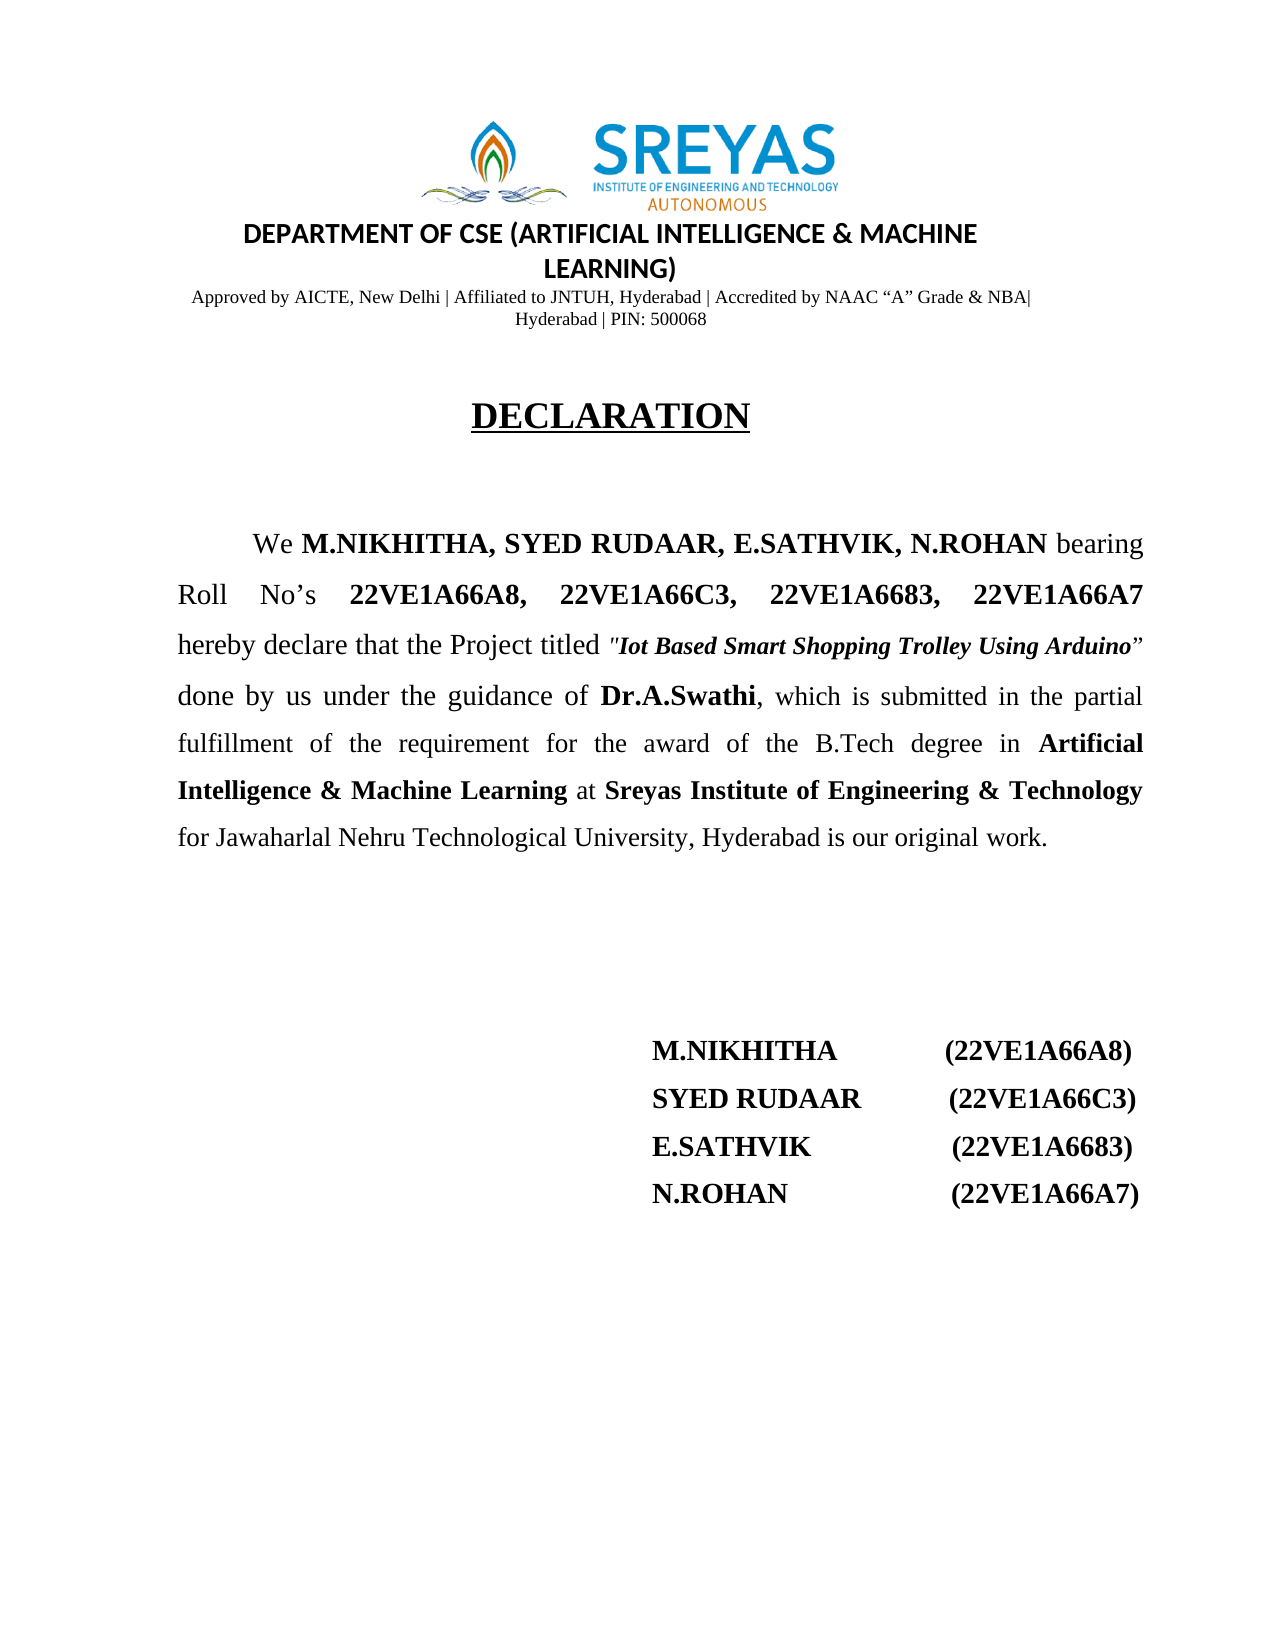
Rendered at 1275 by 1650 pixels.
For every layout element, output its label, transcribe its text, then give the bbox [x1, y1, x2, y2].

text M.NIKHITHA (22VE1A66A8) [177, 1033, 1157, 1066]
text E.SATHVIK (22VE1A6683) [177, 1129, 1157, 1162]
subtitle DEPARTMENT OF CSE (ARTIFICIAL INTELLIGENCE & MACHINE LEARNING) [184, 215, 1037, 286]
picture [421, 120, 839, 211]
text We M.NIKHITHA, SYED RUDAAR, E.SATHVIK, N.ROHAN bearing Roll No’s 22VE1A66A8, 22VE1A66C3, 22VE1A6683, 22VE1A66A7 hereby declare that the Project titled "Iot Based Smart Shopping Trolley Using Arduino” done by us under the guidance of Dr.A.Swathi, which is submitted in the partial fulfillment of the requirement for the award of the B.Tech degree in Artificial Intelligence & Machine Learning at Sreyas Institute of Engineering & Technology for Jawaharlal Nehru Technological University, Hyderabad is our original work. [177, 526, 1143, 853]
subtitle DECLARATION [185, 394, 1037, 437]
text SYED RUDAAR (22VE1A66C3) [177, 1081, 1157, 1114]
text Approved by AICTE, New Delhi | Affiliated to JNTUH, Hyderabad | Accredited by NAAC “A” Grade & NBA| Hyderabad | PIN: 500068 [185, 286, 1037, 329]
text N.ROHAN (22VE1A66A7) [177, 1177, 1157, 1210]
